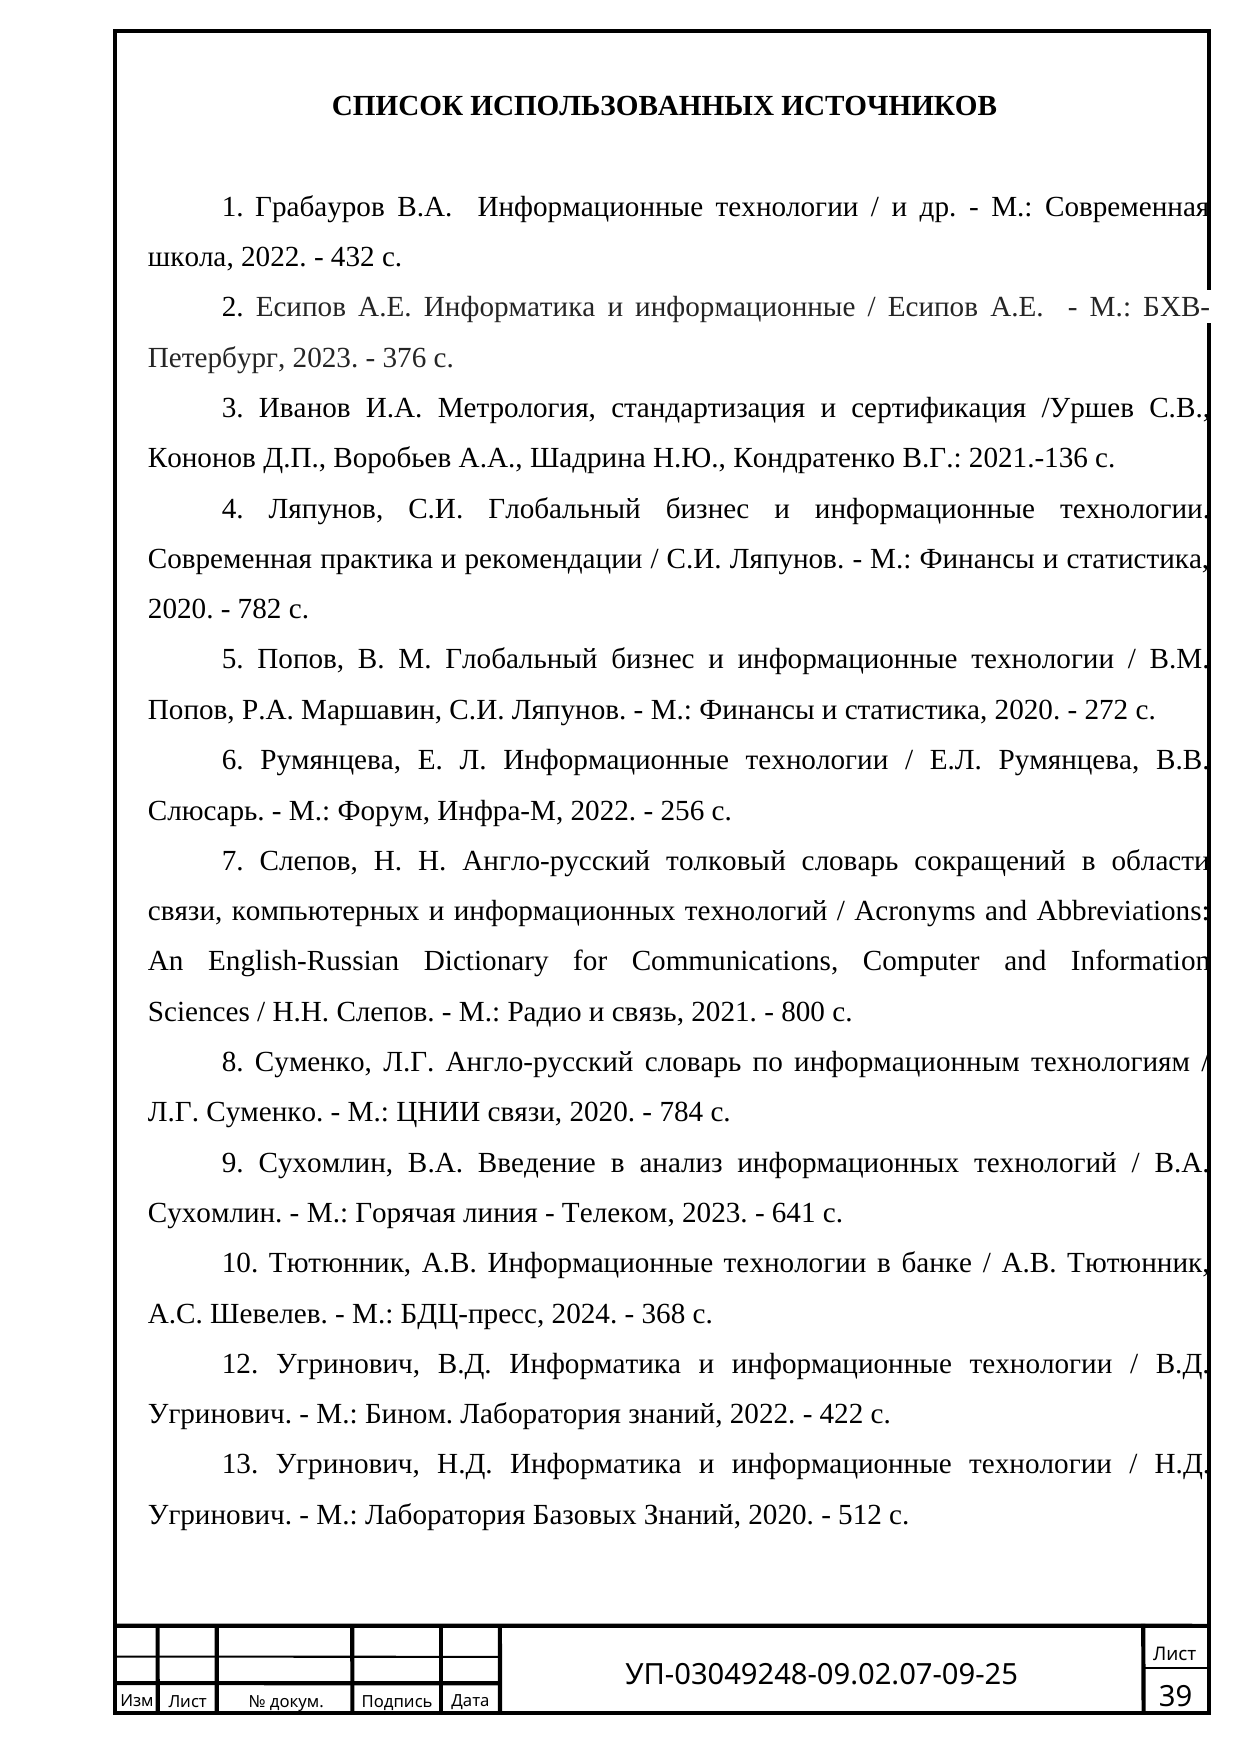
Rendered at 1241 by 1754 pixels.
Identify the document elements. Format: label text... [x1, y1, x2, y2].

text 13. Угринович, Н.Д. Информатика и информационные технологии / Н.Д. Угринович. - М.: Лаборатория Базовых Знаний, 2020. - 512 c. [148, 1447, 1211, 1531]
text 4. Ляпунов, С.И. Глобальный бизнес и информационные технологии. Современная практика и рекомендации / С.И. Ляпунов. - М.: Финансы и статистика, 2020. - 782 c. [148, 491, 1211, 625]
text 10. Тютюнник, А.В. Информационные технологии в банке / А.В. Тютюнник, А.С. Шевелев. - М.: БДЦ-пресс, 2024. - 368 c. [148, 1245, 1211, 1329]
text 12. Угринович, В.Д. Информатика и информационные технологии / В.Д. Угринович. - М.: Бином. Лаборатория знаний, 2022. - 422 c. [148, 1346, 1211, 1430]
text 8. Суменко, Л.Г. Англо-русский словарь по информационным технологиям / Л.Г. Суменко. - М.: ЦНИИ связи, 2020. - 784 c. [148, 1044, 1211, 1128]
text 7. Слепов, Н. Н. Англо-русский толковый словарь сокращений в области связи, компьютерных и информационных технологий / Acronyms and Abbreviations: An English-Russian Dictionary for Communications, Computer and Information Sciences / Н.Н. Слепов. - М.: Радио и связь, 2021. - 800 c. [148, 843, 1211, 1027]
text 2. Есипов А.Е. Информатика и информационные / Есипов А.Е. - М.: БХВ-Петербург, 2023. - 376 c. [148, 289, 1211, 373]
text 3. Иванов И.А. Метрология, стандартизация и сертификация /Уршев С.В., Кононов Д.П., Воробьев А.А., Шадрина Н.Ю., Кондратенко В.Г.: 2021.-136 с. [148, 390, 1211, 474]
text СПИСОК ИСПОЛЬЗОВАННЫХ ИСТОЧНИКОВ [118, 88, 1211, 122]
text 6. Румянцева, Е. Л. Информационные технологии / Е.Л. Румянцева, В.В. Слюсарь. - М.: Форум, Инфра-М, 2022. - 256 c. [148, 742, 1211, 826]
text 9. Сухомлин, В.А. Введение в анализ информационных технологий / В.А. Сухомлин. - М.: Горячая линия - Телеком, 2023. - 641 c. [148, 1145, 1211, 1229]
text 5. Попов, В. М. Глобальный бизнес и информационные технологии / В.М. Попов, Р.А. Маршавин, С.И. Ляпунов. - М.: Финансы и статистика, 2020. - 272 c. [148, 642, 1211, 726]
text 1. Грабауров В.А. Информационные технологии / и др. - М.: Современная школа, 2022. - 432 c. [148, 189, 1211, 273]
